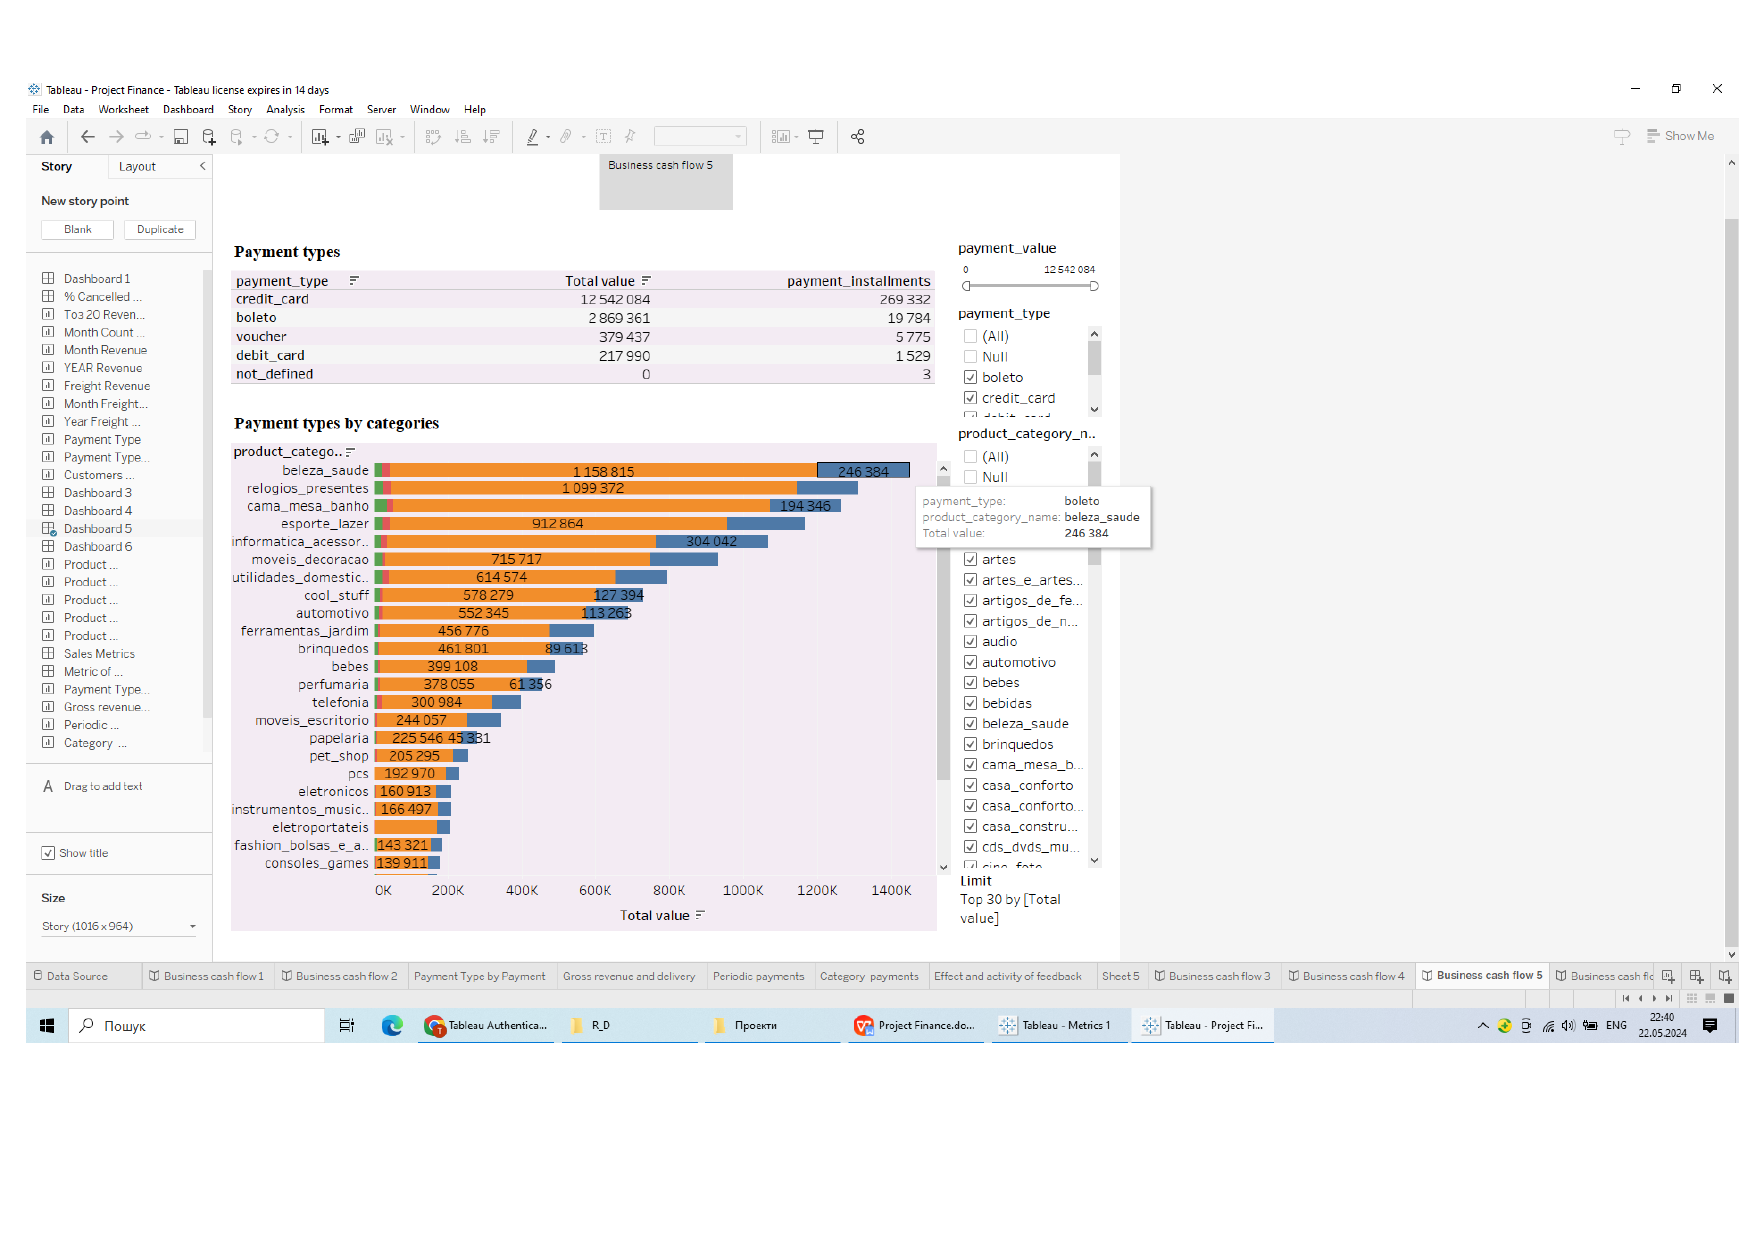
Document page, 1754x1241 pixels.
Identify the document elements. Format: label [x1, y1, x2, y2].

picture [26, 79, 1739, 1043]
